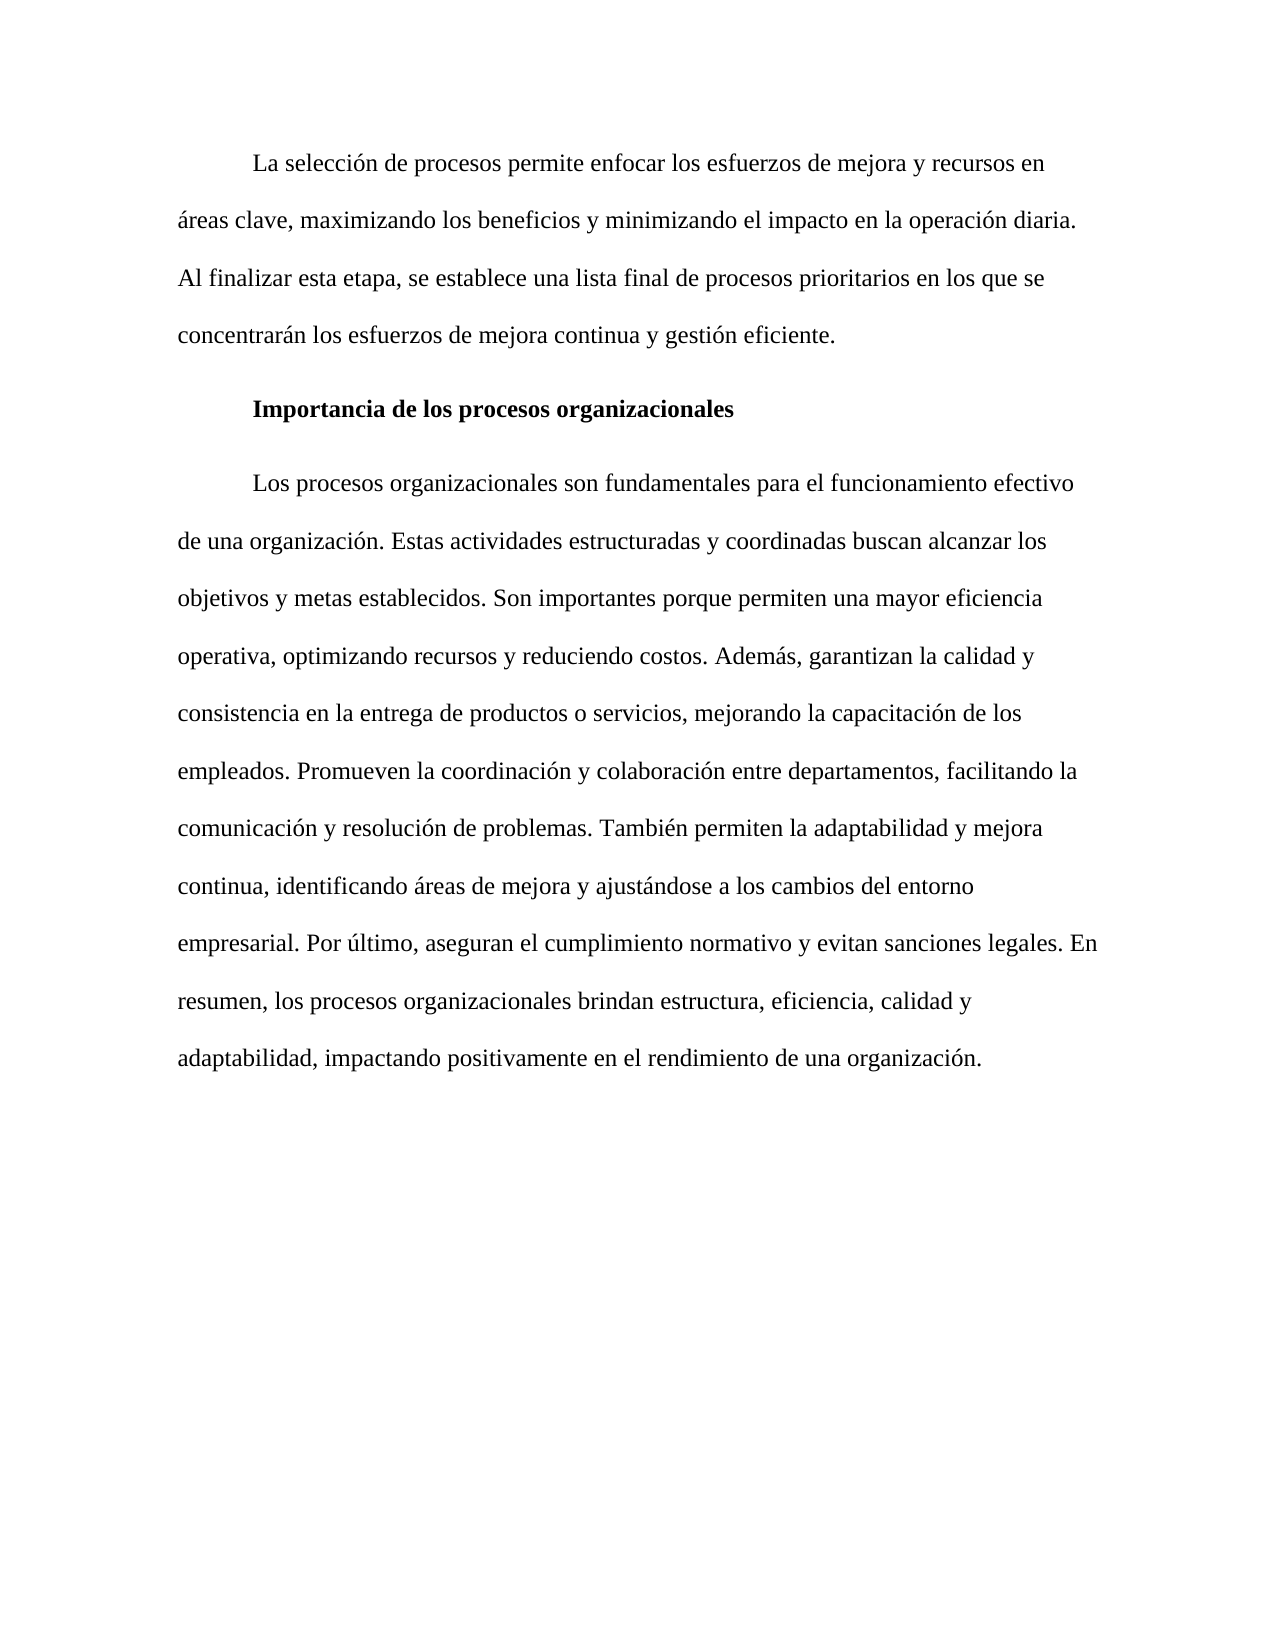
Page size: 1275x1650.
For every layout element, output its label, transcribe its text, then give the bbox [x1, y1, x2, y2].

text La selección de procesos permite enfocar los esfuerzos de mejora y recursos en áreas clave, maximizando los beneficios y minimizando el impacto en la operación diaria. Al finalizar esta etapa, se establece una lista final de procesos prioritarios en los que se concentrarán los esfuerzos de mejora continua y gestión eficiente. [177, 148, 1098, 349]
text Los procesos organizacionales son fundamentales para el funcionamiento efectivo de una organización. Estas actividades estructuradas y coordinadas buscan alcanzar los objetivos y metas establecidos. Son importantes porque permiten una mayor eficiencia operativa, optimizando recursos y reduciendo costos. Además, garantizan la calidad y consistencia en la entrega de productos o servicios, mejorando la capacitación de los empleados. Promueven la coordinación y colaboración entre departamentos, facilitando la comunicación y resolución de problemas. También permiten la adaptabilidad y mejora continua, identificando áreas de mejora y ajustándose a los cambios del entorno empresarial. Por último, aseguran el cumplimiento normativo y evitan sanciones legales. En resumen, los procesos organizacionales brindan estructura, eficiencia, calidad y adaptabilidad, impactando positivamente en el rendimiento de una organización. [177, 468, 1098, 1072]
text Importancia de los procesos organizacionales [177, 394, 1098, 423]
